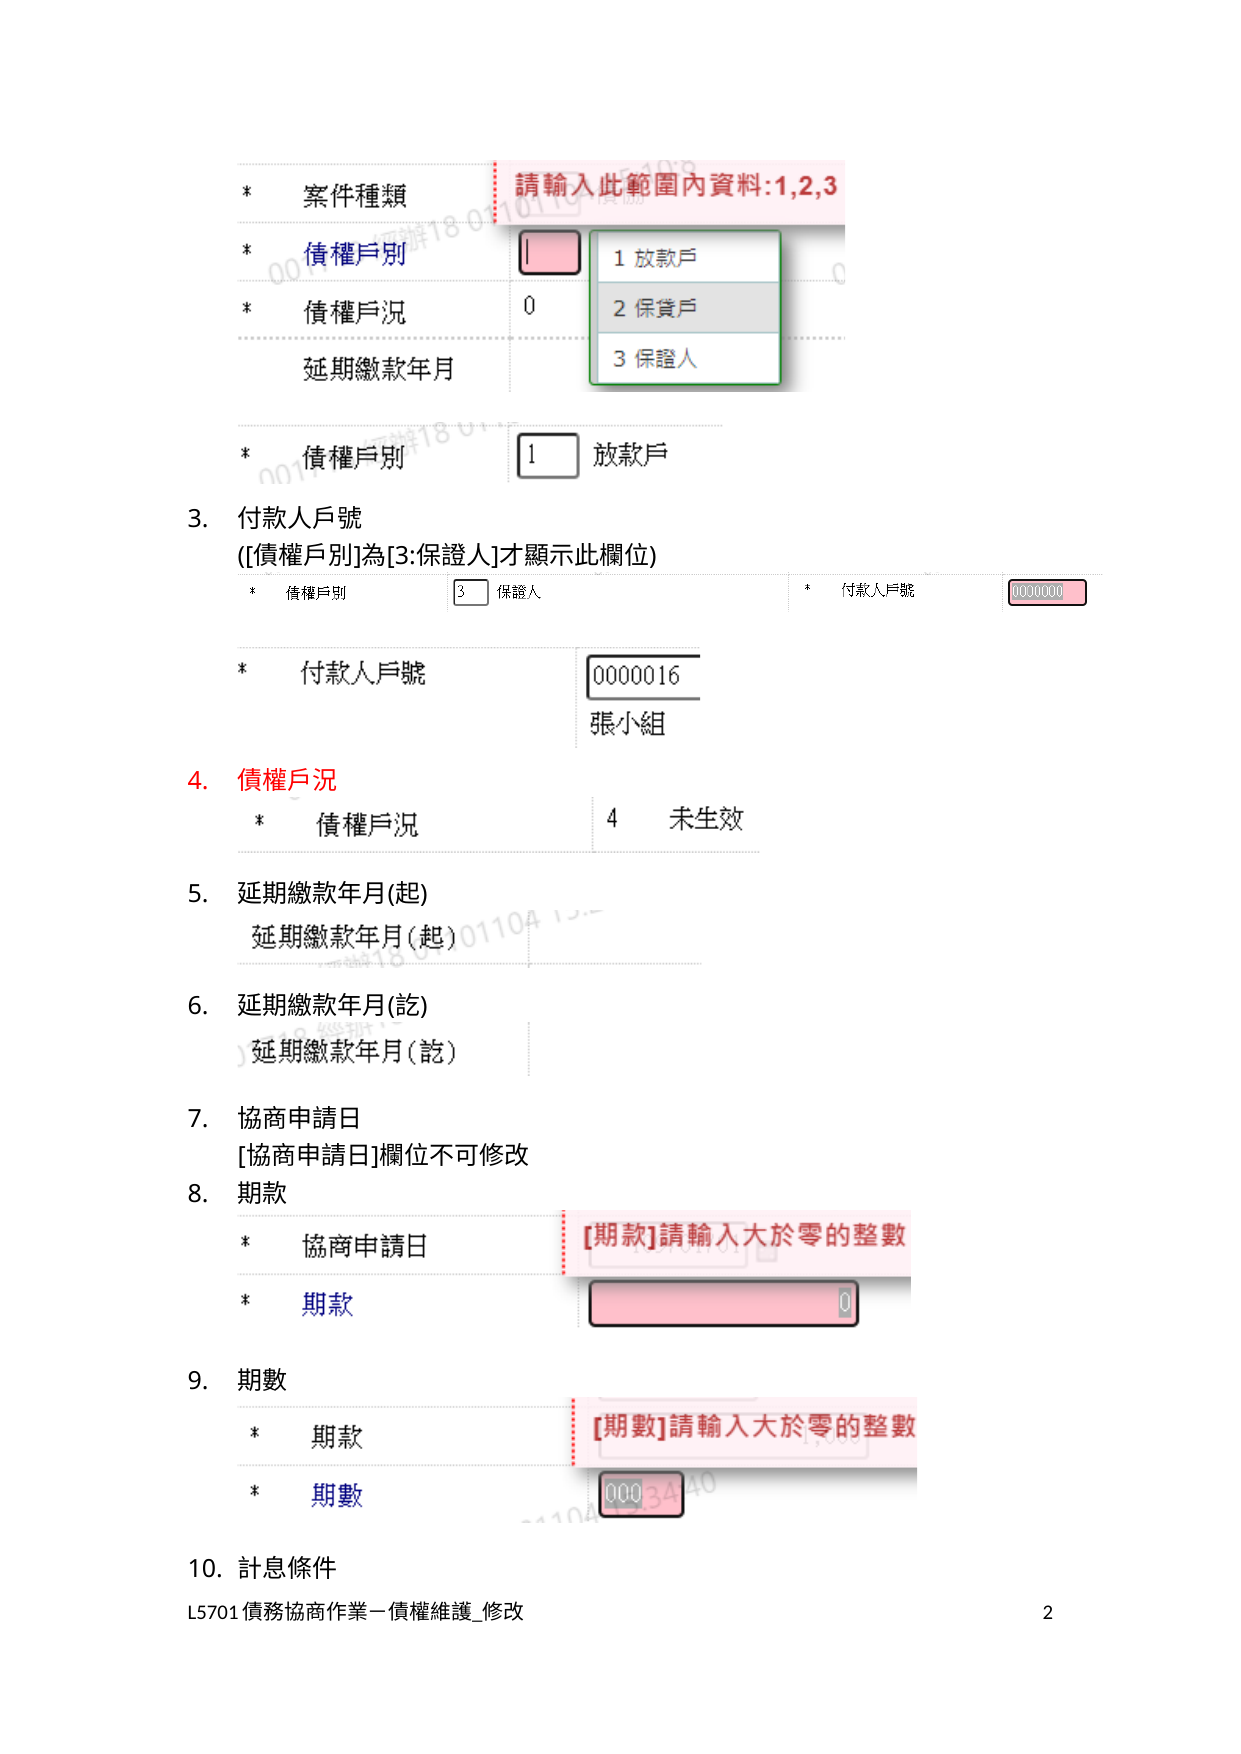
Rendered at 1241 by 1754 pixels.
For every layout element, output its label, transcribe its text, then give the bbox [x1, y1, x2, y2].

list 延期繳款年月(起) [187, 872, 1053, 910]
picture [237, 910, 702, 968]
picture [237, 422, 724, 484]
list 計息條件 [187, 1547, 1053, 1585]
list 期款 [187, 1172, 1053, 1210]
list ([債權戶別]為[3:保證人]才顯示此欄位) [237, 535, 1053, 572]
picture [237, 797, 761, 853]
list 協商申請日 [187, 1097, 1053, 1135]
picture [237, 1397, 918, 1523]
text [協商申請日]欄位不可修改 [237, 1135, 1053, 1172]
picture [237, 160, 846, 392]
list 延期繳款年月(訖) [187, 985, 1053, 1022]
picture [237, 1210, 911, 1329]
picture [237, 572, 1103, 612]
list 期數 [187, 1360, 1053, 1397]
list 債權戶況 [187, 760, 1053, 797]
picture [237, 647, 700, 748]
picture [237, 1022, 699, 1076]
list 付款人戶號 [187, 497, 1053, 535]
